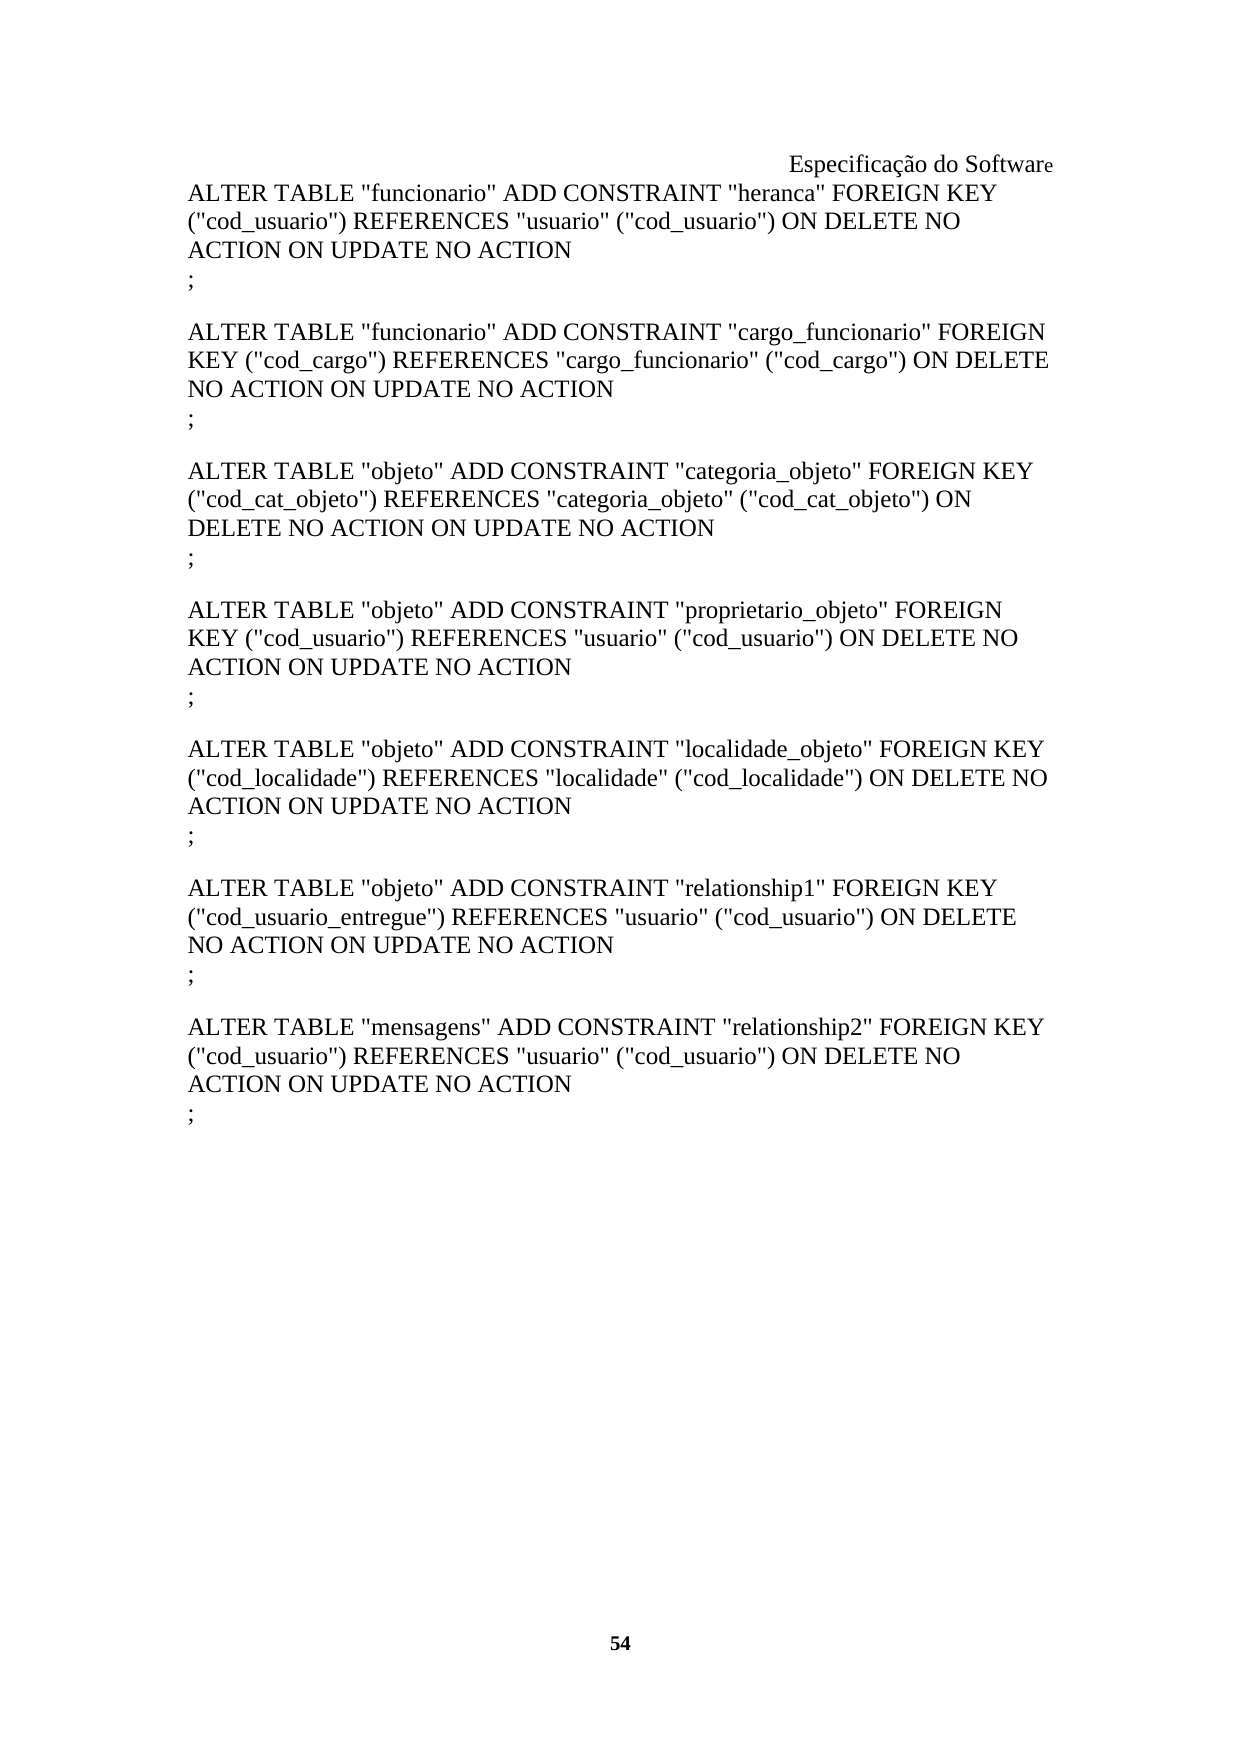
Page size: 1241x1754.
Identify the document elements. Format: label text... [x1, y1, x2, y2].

text ALTER TABLE "mensagens" ADD CONSTRAINT "relationship2" FOREIGN KEY ("cod_usuario") REFERENCES "usuario" ("cod_usuario") ON DELETE NO ACTION ON UPDATE NO ACTION [187, 1012, 1053, 1098]
text ALTER TABLE "objeto" ADD CONSTRAINT "relationship1" FOREIGN KEY ("cod_usuario_entregue") REFERENCES "usuario" ("cod_usuario") ON DELETE NO ACTION ON UPDATE NO ACTION [187, 873, 1053, 959]
text ; [187, 542, 1053, 571]
text ALTER TABLE "funcionario" ADD CONSTRAINT "heranca" FOREIGN KEY ("cod_usuario") REFERENCES "usuario" ("cod_usuario") ON DELETE NO ACTION ON UPDATE NO ACTION [187, 178, 1053, 264]
text ALTER TABLE "objeto" ADD CONSTRAINT "proprietario_objeto" FOREIGN KEY ("cod_usuario") REFERENCES "usuario" ("cod_usuario") ON DELETE NO ACTION ON UPDATE NO ACTION [187, 595, 1053, 681]
text ; [187, 959, 1053, 988]
text ALTER TABLE "objeto" ADD CONSTRAINT "localidade_objeto" FOREIGN KEY ("cod_localidade") REFERENCES "localidade" ("cod_localidade") ON DELETE NO ACTION ON UPDATE NO ACTION [187, 734, 1053, 820]
text ALTER TABLE "funcionario" ADD CONSTRAINT "cargo_funcionario" FOREIGN KEY ("cod_cargo") REFERENCES "cargo_funcionario" ("cod_cargo") ON DELETE NO ACTION ON UPDATE NO ACTION [187, 317, 1053, 403]
text ; [187, 1098, 1053, 1127]
text ; [187, 681, 1053, 710]
text ; [187, 264, 1053, 293]
text ; [187, 820, 1053, 849]
text ; [187, 403, 1053, 432]
text ALTER TABLE "objeto" ADD CONSTRAINT "categoria_objeto" FOREIGN KEY ("cod_cat_objeto") REFERENCES "categoria_objeto" ("cod_cat_objeto") ON DELETE NO ACTION ON UPDATE NO ACTION [187, 456, 1053, 542]
